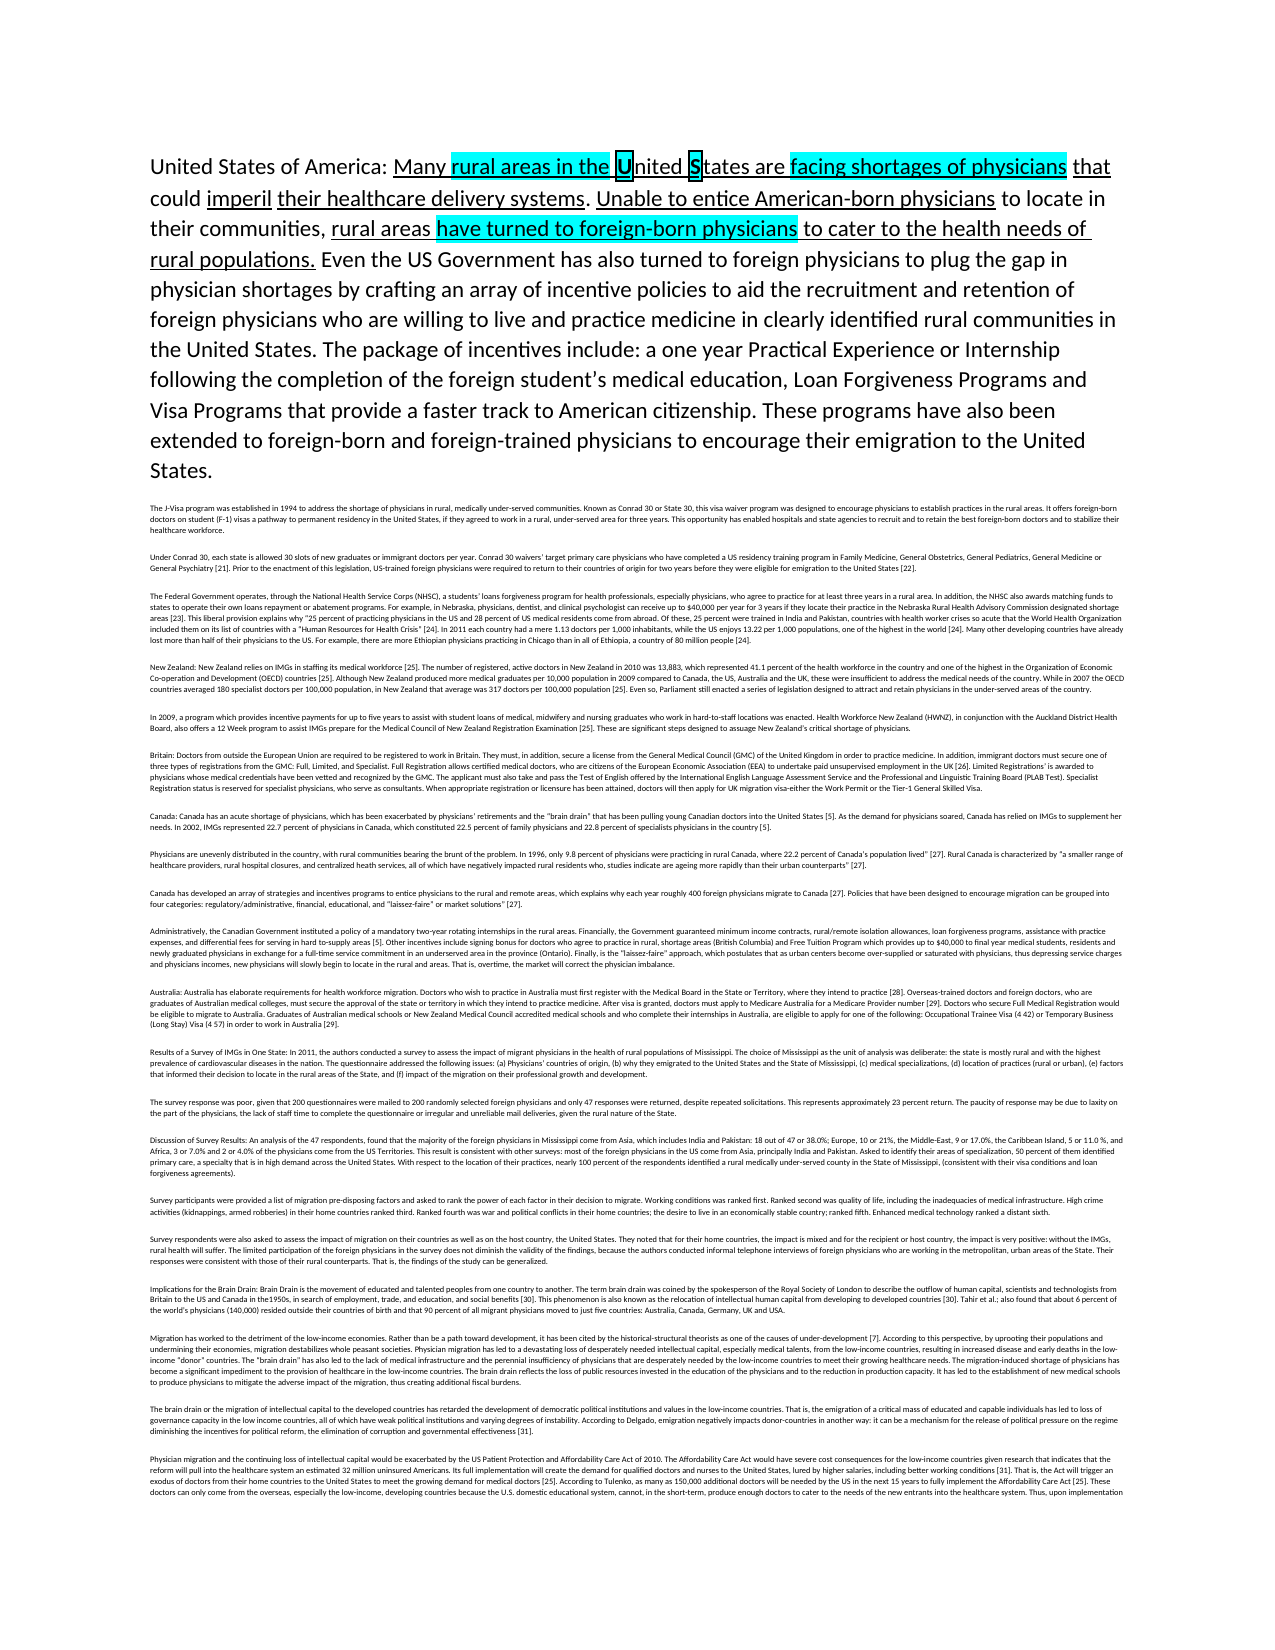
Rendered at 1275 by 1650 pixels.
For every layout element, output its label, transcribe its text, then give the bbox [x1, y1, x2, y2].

text United States of America: Many rural areas in the United States are facing shortages of physicians that could imperil their healthcare delivery systems. Unable to entice American-born physicians to locate in their communities, rural areas have turned to foreign-born physicians to cater to the health needs of rural populations. Even the US Government has also turned to foreign physicians to plug the gap in physician shortages by crafting an array of incentive policies to aid the recruitment and retention of foreign physicians who are willing to live and practice medicine in clearly identified rural communities in the United States. The package of incentives include: a one year Practical Experience or Internship following the completion of the foreign student’s medical education, Loan Forgiveness Programs and Visa Programs that provide a faster track to American citizenship. These programs have also been extended to foreign-born and foreign-trained physicians to encourage their emigration to the United States. [150, 150, 1125, 484]
